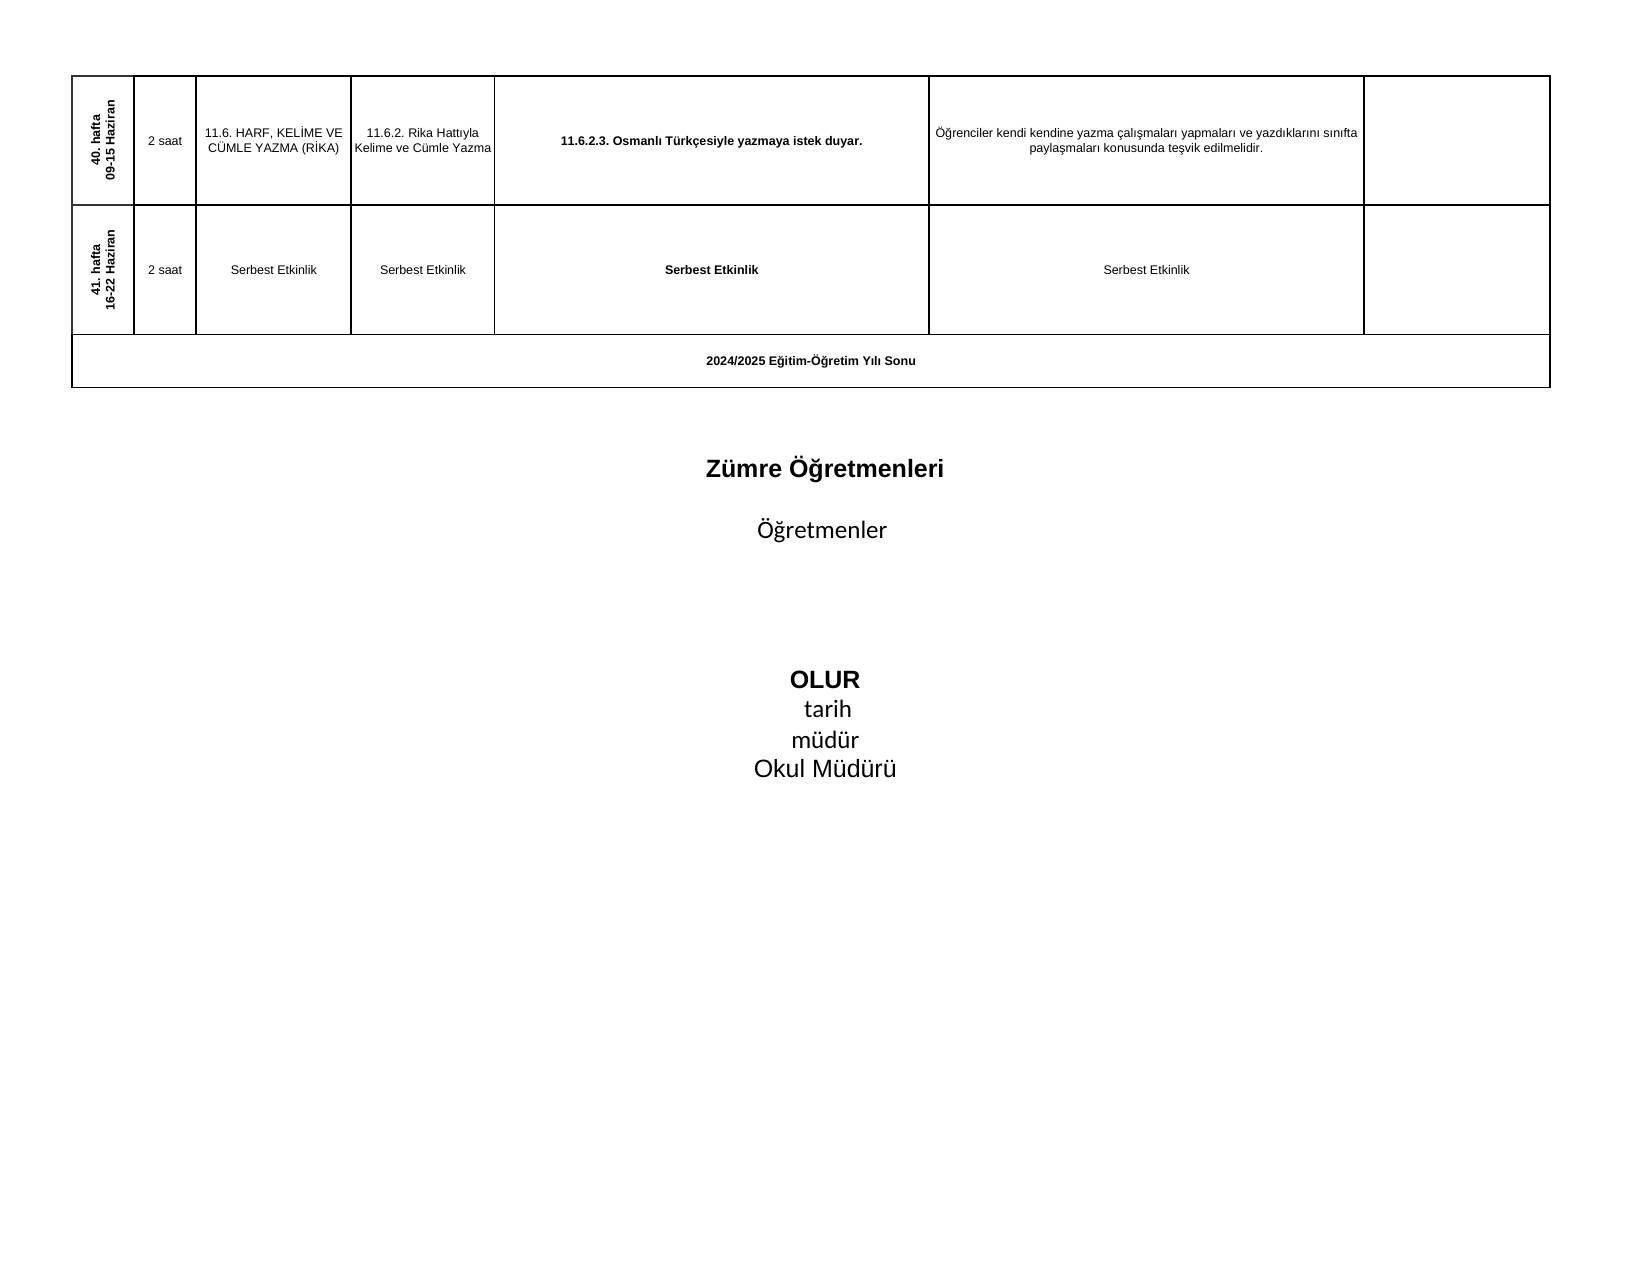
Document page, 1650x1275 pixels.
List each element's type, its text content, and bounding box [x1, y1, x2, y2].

text OLUR [75, 664, 1575, 693]
table_cell 40. hafta 09-15 Haziran [73, 77, 133, 204]
table_cell Serbest Etkinlik [197, 206, 350, 334]
table_cell 41. hafta 16-22 Haziran [73, 206, 133, 334]
table_cell [1365, 206, 1549, 334]
text Okul Müdürü [75, 754, 1575, 783]
table_cell 2 saat [135, 206, 195, 334]
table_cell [197, 77, 350, 204]
table_cell 11.6.2.3. Osmanlı Türkçesiyle yazmaya istek duyar. [495, 77, 928, 204]
table_cell [1365, 77, 1549, 204]
text Zümre Öğretmenleri [75, 454, 1575, 483]
table_cell Serbest Etkinlik [930, 206, 1363, 334]
table_cell Serbest Etkinlik [352, 206, 494, 334]
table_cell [352, 77, 494, 204]
table_cell Serbest Etkinlik [495, 206, 928, 334]
table_cell 2 saat [135, 77, 195, 204]
table_cell 2024/2025 Eğitim-Öğretim Yılı Sonu [73, 335, 1549, 387]
table_cell Öğrenciler kendi kendine yazma çalışmaları yapmaları ve yazdıklarını sınıfta paylaşmaları konusunda teşvik edilmelidir. [930, 77, 1363, 204]
